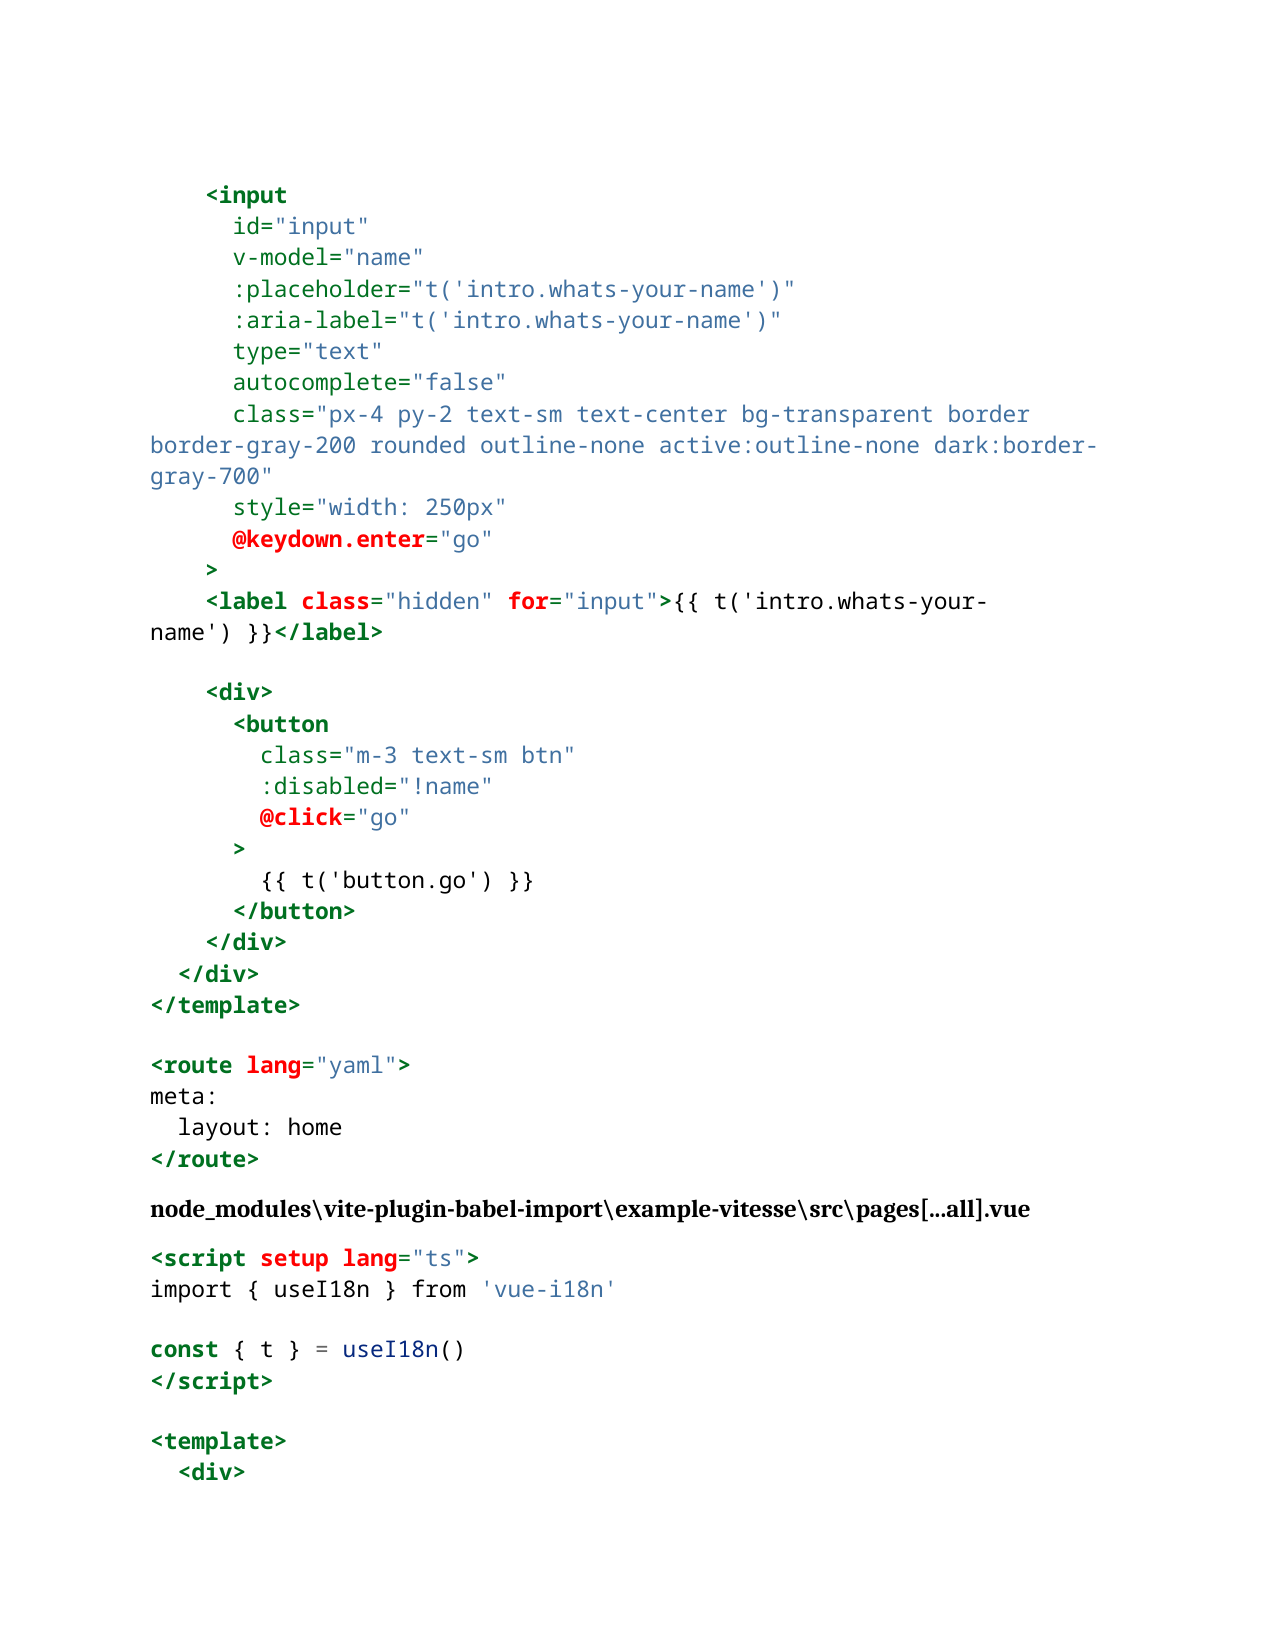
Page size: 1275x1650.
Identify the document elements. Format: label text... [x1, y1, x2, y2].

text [150, 150, 1125, 1174]
text node_modules\vite-plugin-babel-import\example-vitesse\src\pages[...all].vue [150, 1194, 1125, 1223]
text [150, 1242, 1125, 1487]
